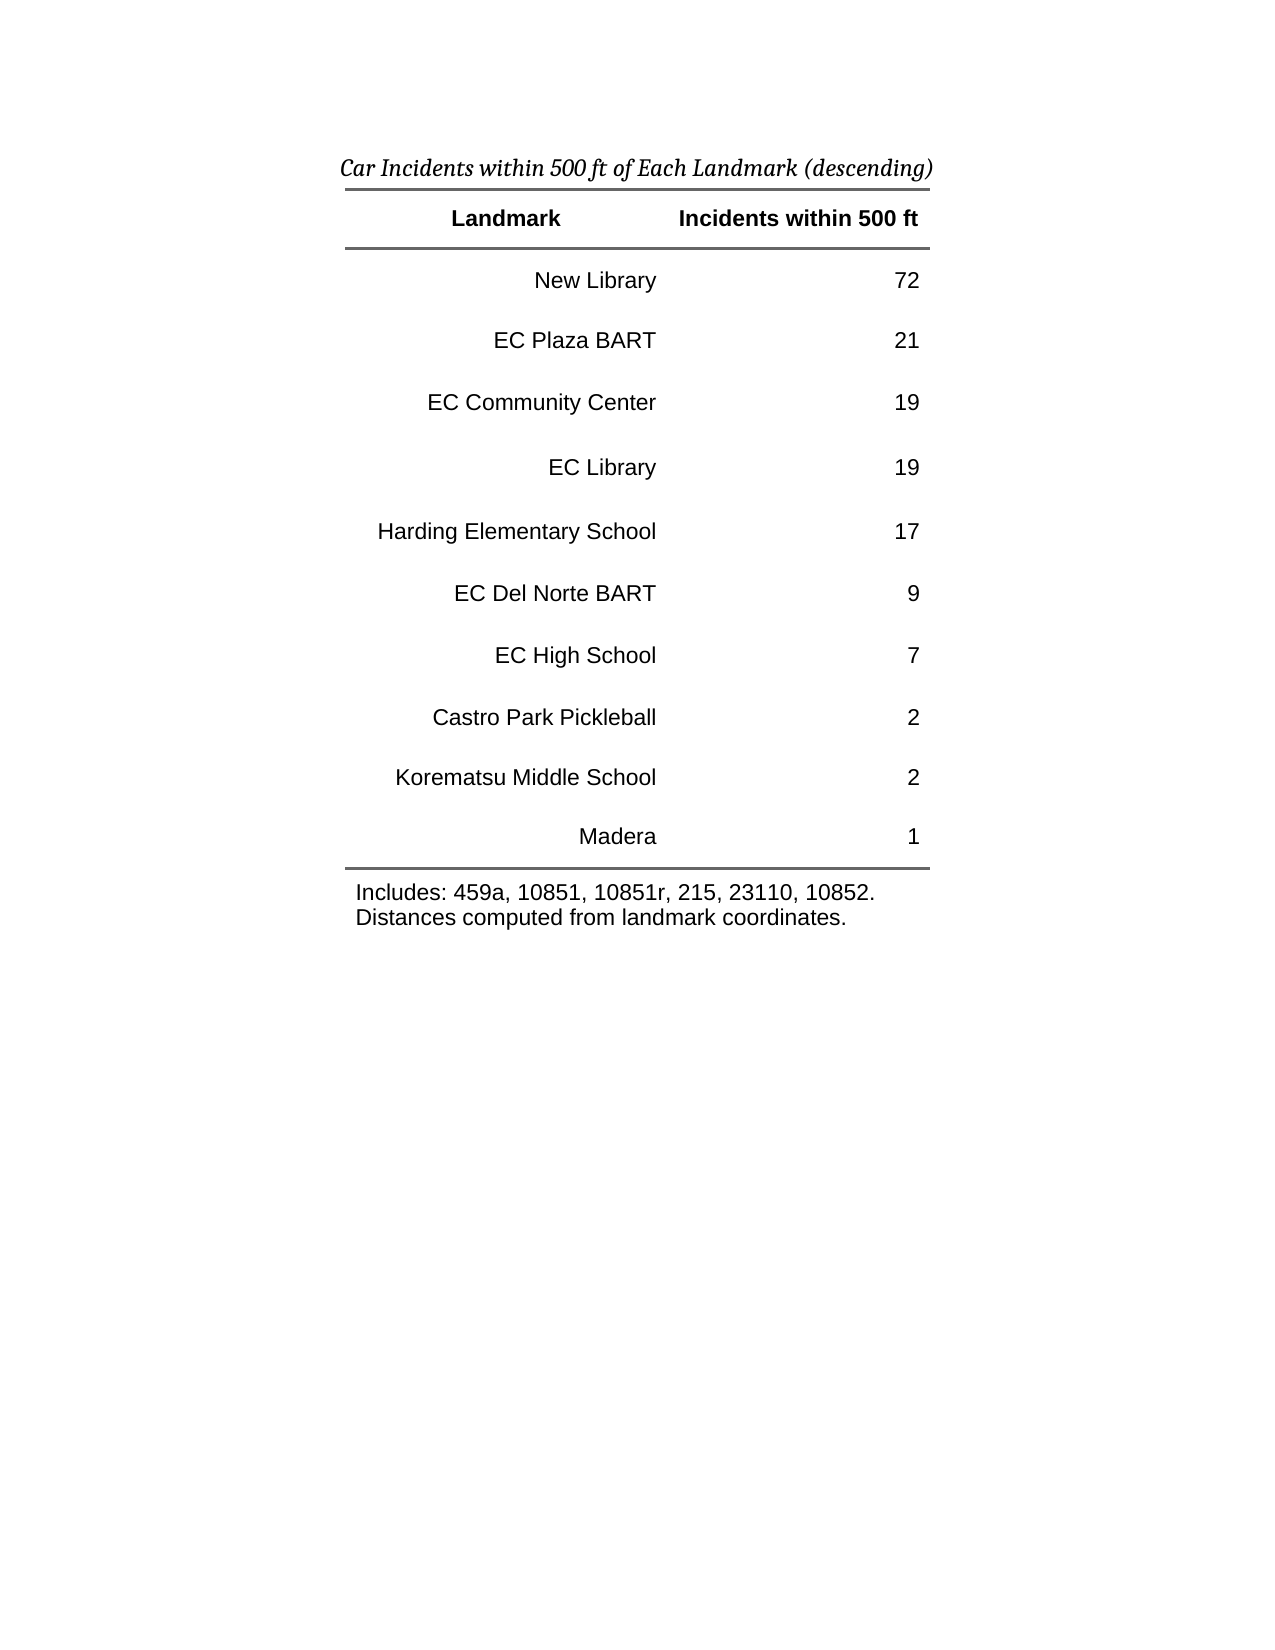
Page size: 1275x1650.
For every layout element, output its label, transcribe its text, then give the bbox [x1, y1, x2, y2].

table_cell 19 [667, 371, 930, 435]
table_cell 2 [667, 688, 930, 748]
table_cell EC High School [345, 624, 667, 688]
table_cell 1 [667, 808, 930, 867]
table_cell Harding Elementary School [345, 500, 667, 564]
table_cell EC Community Center [345, 371, 667, 435]
table_cell 19 [667, 435, 930, 499]
table_cell Castro Park Pickleball [345, 688, 667, 748]
table_cell EC Plaza BART [345, 311, 667, 371]
table_header Landmark [345, 191, 667, 247]
table_header Incidents within 500 ft [667, 191, 930, 247]
table_cell 2 [667, 748, 930, 807]
table_cell Korematsu Middle School [345, 748, 667, 807]
table_cell EC Del Norte BART [345, 564, 667, 624]
table_cell 17 [667, 500, 930, 564]
table_cell 21 [667, 311, 930, 371]
text Car Incidents within 500 ft of Each Landmark (descending) [156, 156, 1119, 181]
table_cell New Library [345, 250, 667, 311]
table_cell Madera [345, 808, 667, 867]
table_cell 7 [667, 624, 930, 688]
table_cell Includes: 459a, 10851, 10851r, 215, 23110, 10852. Distances computed from landmark coordinates. [345, 870, 930, 941]
table_cell EC Library [345, 435, 667, 499]
table_cell 72 [667, 250, 930, 311]
table_cell 9 [667, 564, 930, 624]
